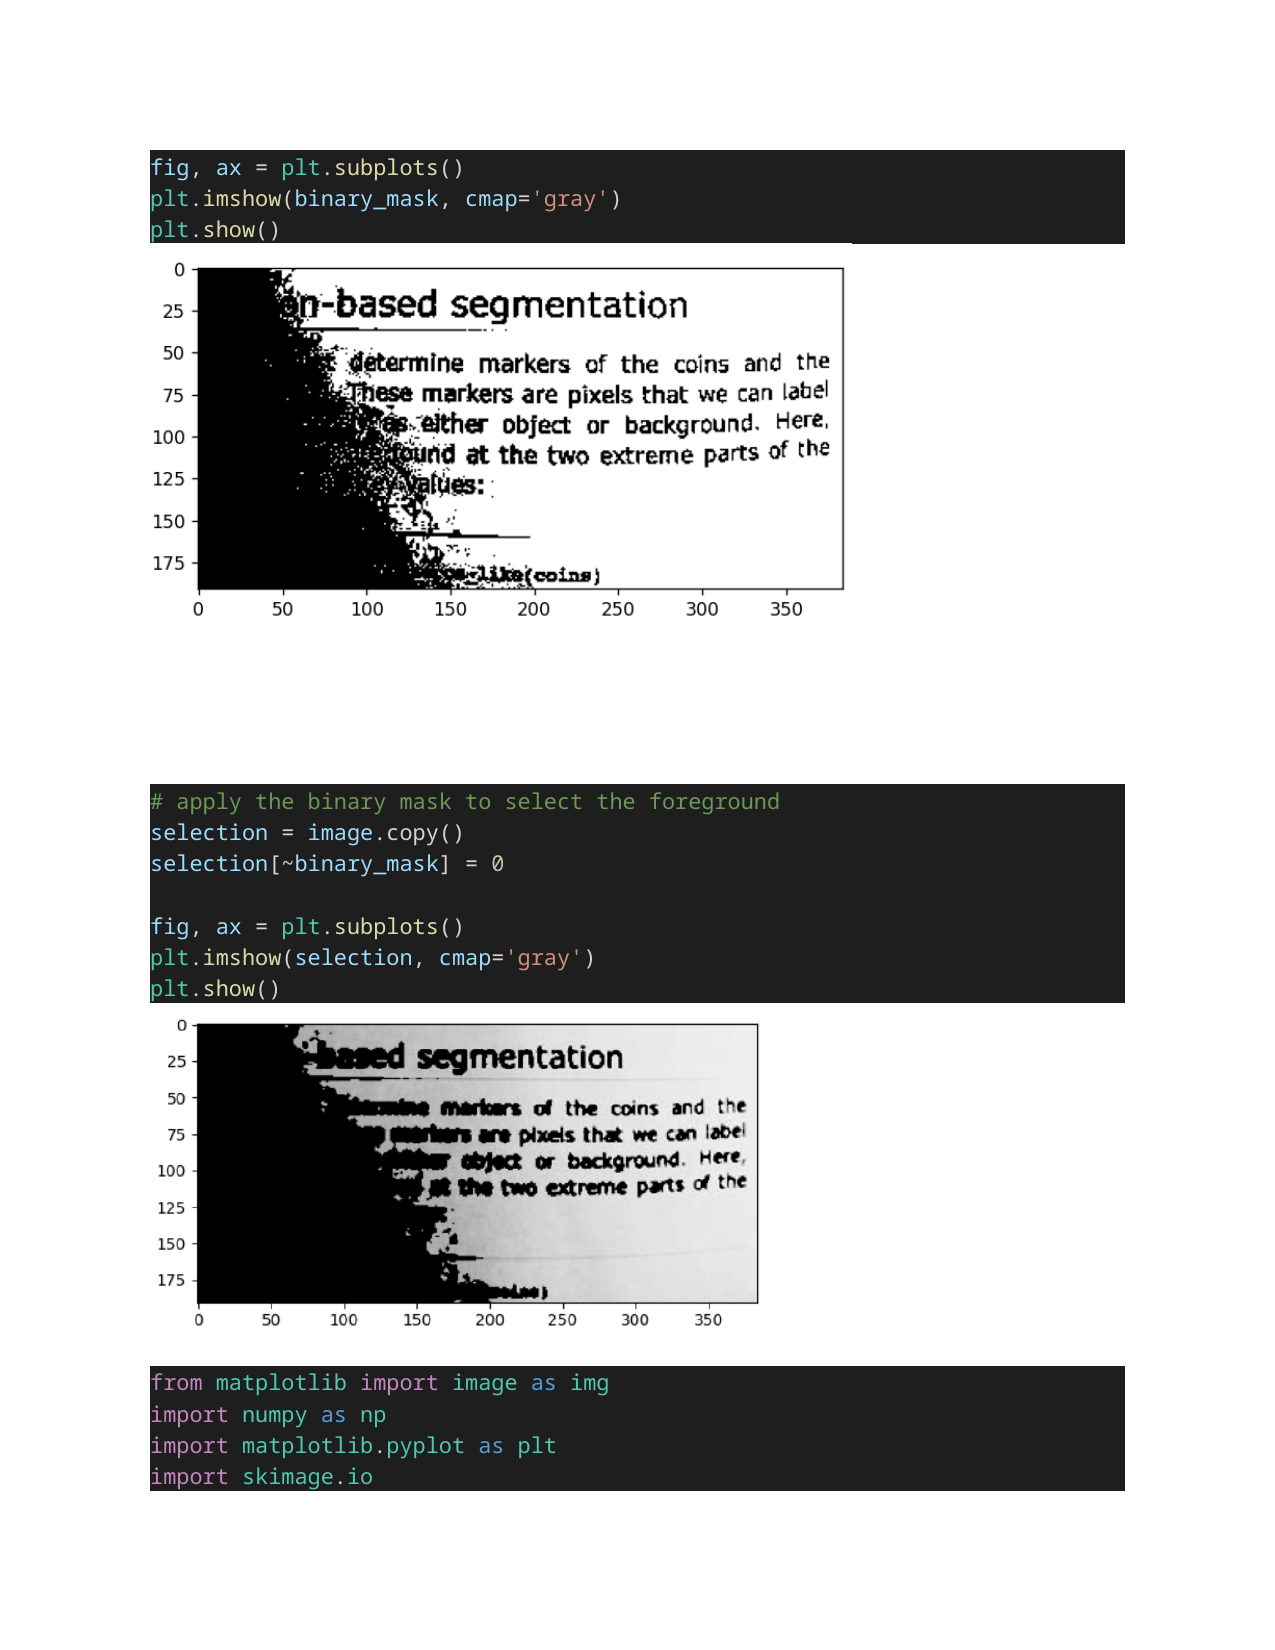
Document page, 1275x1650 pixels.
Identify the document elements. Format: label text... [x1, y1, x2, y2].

text fig, ax = plt.subplots() [150, 150, 1125, 181]
text selection[~binary_mask] = 0 [150, 847, 1125, 878]
text plt.show() [150, 972, 1125, 1003]
text from matplotlib import image as img [150, 1366, 1125, 1397]
text import matplotlib.pyplot as plt [150, 1428, 1125, 1459]
text plt.show() [150, 212, 1125, 244]
text selection = image.copy() [150, 816, 1125, 847]
picture [150, 243, 853, 625]
text plt.imshow(selection, cmap='gray') [150, 941, 1125, 972]
text import skimage.io [150, 1459, 1125, 1491]
text fig, ax = plt.subplots() [150, 909, 1125, 941]
picture [150, 1003, 766, 1347]
text import numpy as np [150, 1397, 1125, 1428]
text plt.imshow(binary_mask, cmap='gray') [150, 181, 1125, 212]
text # apply the binary mask to select the foreground [150, 784, 1125, 816]
